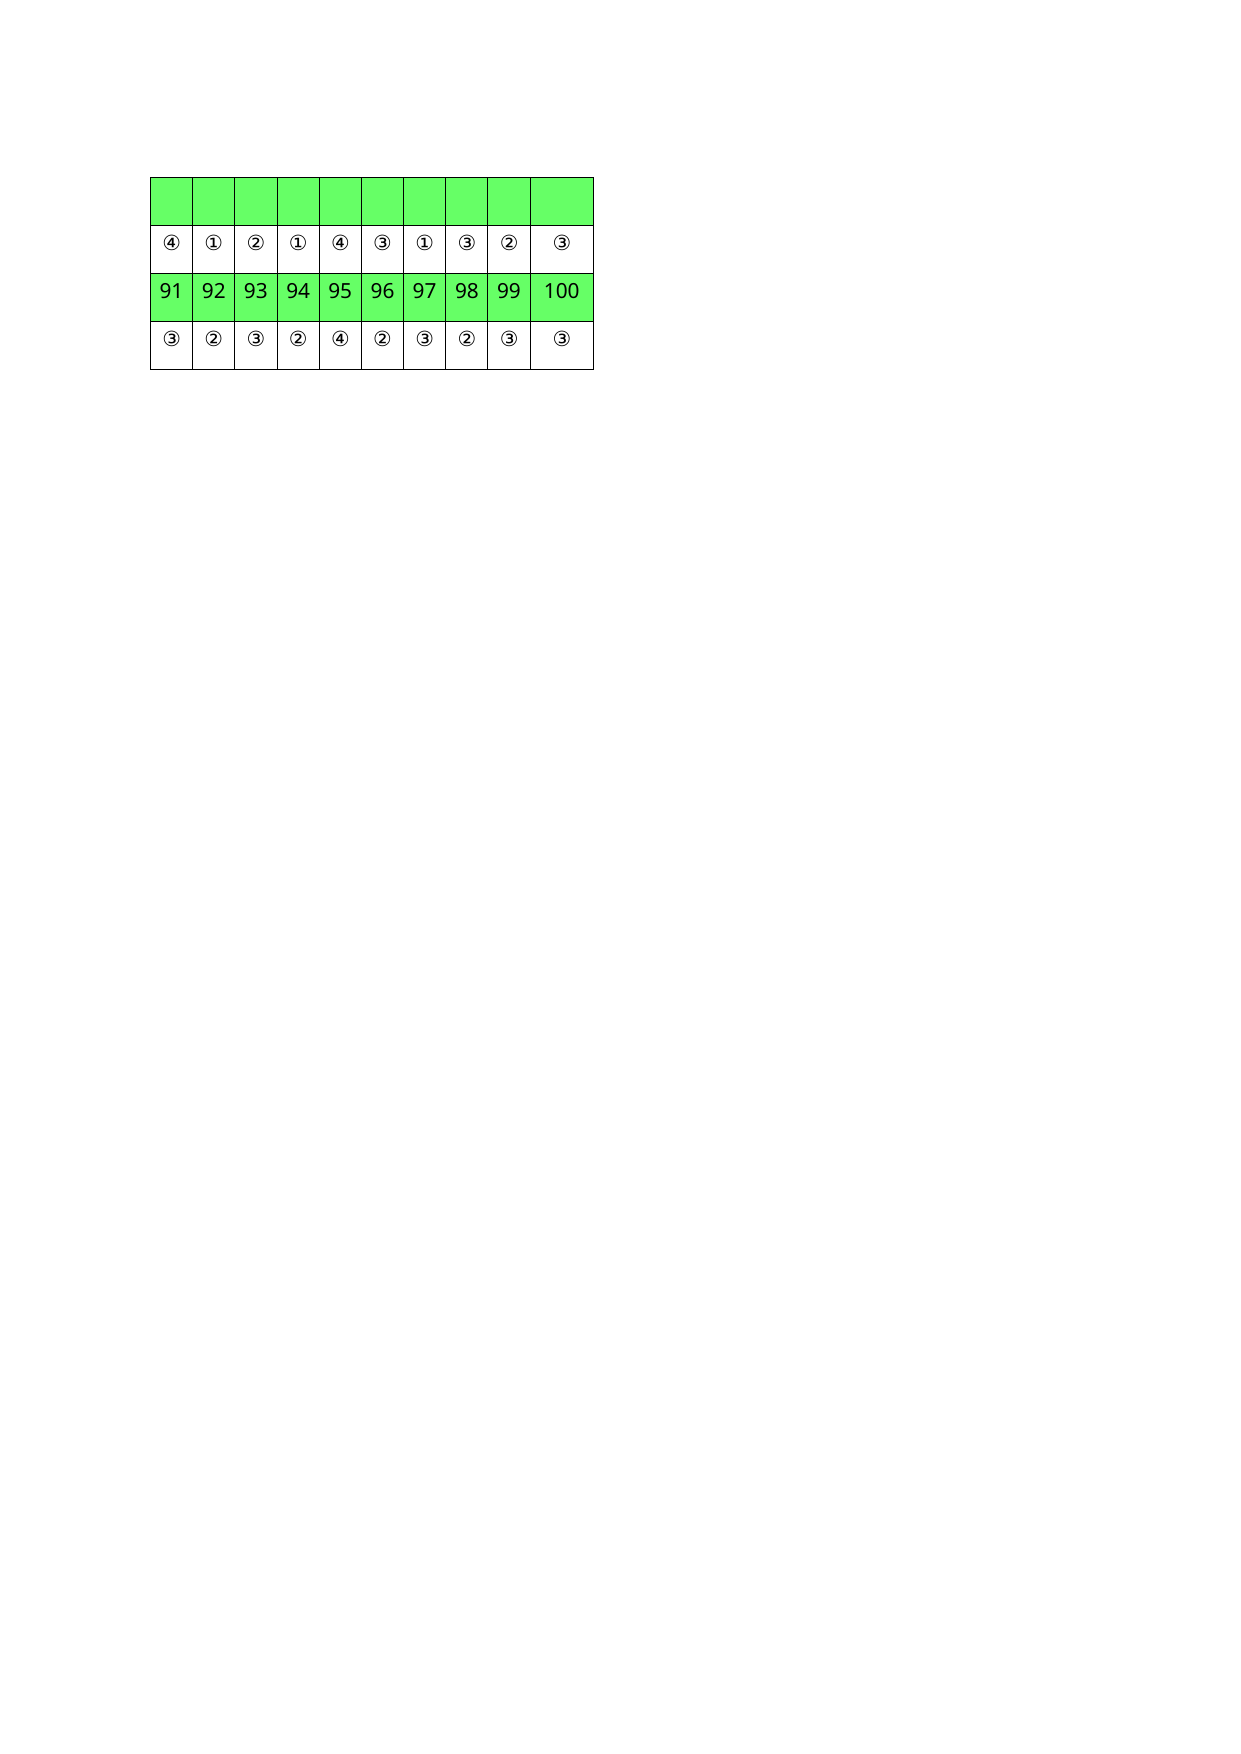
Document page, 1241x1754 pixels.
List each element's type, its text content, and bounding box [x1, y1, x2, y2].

table_cell 95 [320, 274, 361, 321]
table_cell 91 [151, 274, 192, 321]
table_cell ③ [531, 226, 593, 273]
table_cell ① [278, 226, 319, 273]
table_cell 83 [235, 178, 277, 225]
table_cell 98 [446, 274, 487, 321]
table_cell ③ [488, 322, 530, 369]
table_cell ① [404, 226, 445, 273]
table_cell 88 [446, 178, 487, 225]
table_cell ② [446, 322, 487, 369]
table_cell ③ [531, 322, 593, 369]
table_cell 85 [320, 178, 361, 225]
table_cell ④ [151, 226, 192, 273]
table_cell 93 [235, 274, 277, 321]
table_cell 82 [193, 178, 234, 225]
table_cell 99 [488, 274, 530, 321]
table_cell ③ [404, 322, 445, 369]
table_cell 90 [531, 178, 593, 225]
table_cell 96 [362, 274, 403, 321]
table_cell 84 [278, 178, 319, 225]
table_cell ③ [151, 322, 192, 369]
table_cell ② [488, 226, 530, 273]
table_cell ② [193, 322, 234, 369]
table_cell ④ [320, 322, 361, 369]
table_cell ④ [320, 226, 361, 273]
table_cell ① [193, 226, 234, 273]
table_cell 97 [404, 274, 445, 321]
table_cell ③ [235, 322, 277, 369]
table_cell 81 [151, 178, 192, 225]
table_cell 94 [278, 274, 319, 321]
table_cell ② [278, 322, 319, 369]
table_cell 89 [488, 178, 530, 225]
table_cell ② [362, 322, 403, 369]
table_cell ③ [362, 226, 403, 273]
table_cell ③ [446, 226, 487, 273]
table_cell 100 [531, 274, 593, 321]
table_cell ② [235, 226, 277, 273]
table_cell 87 [404, 178, 445, 225]
table_cell 92 [193, 274, 234, 321]
table_cell 86 [362, 178, 403, 225]
